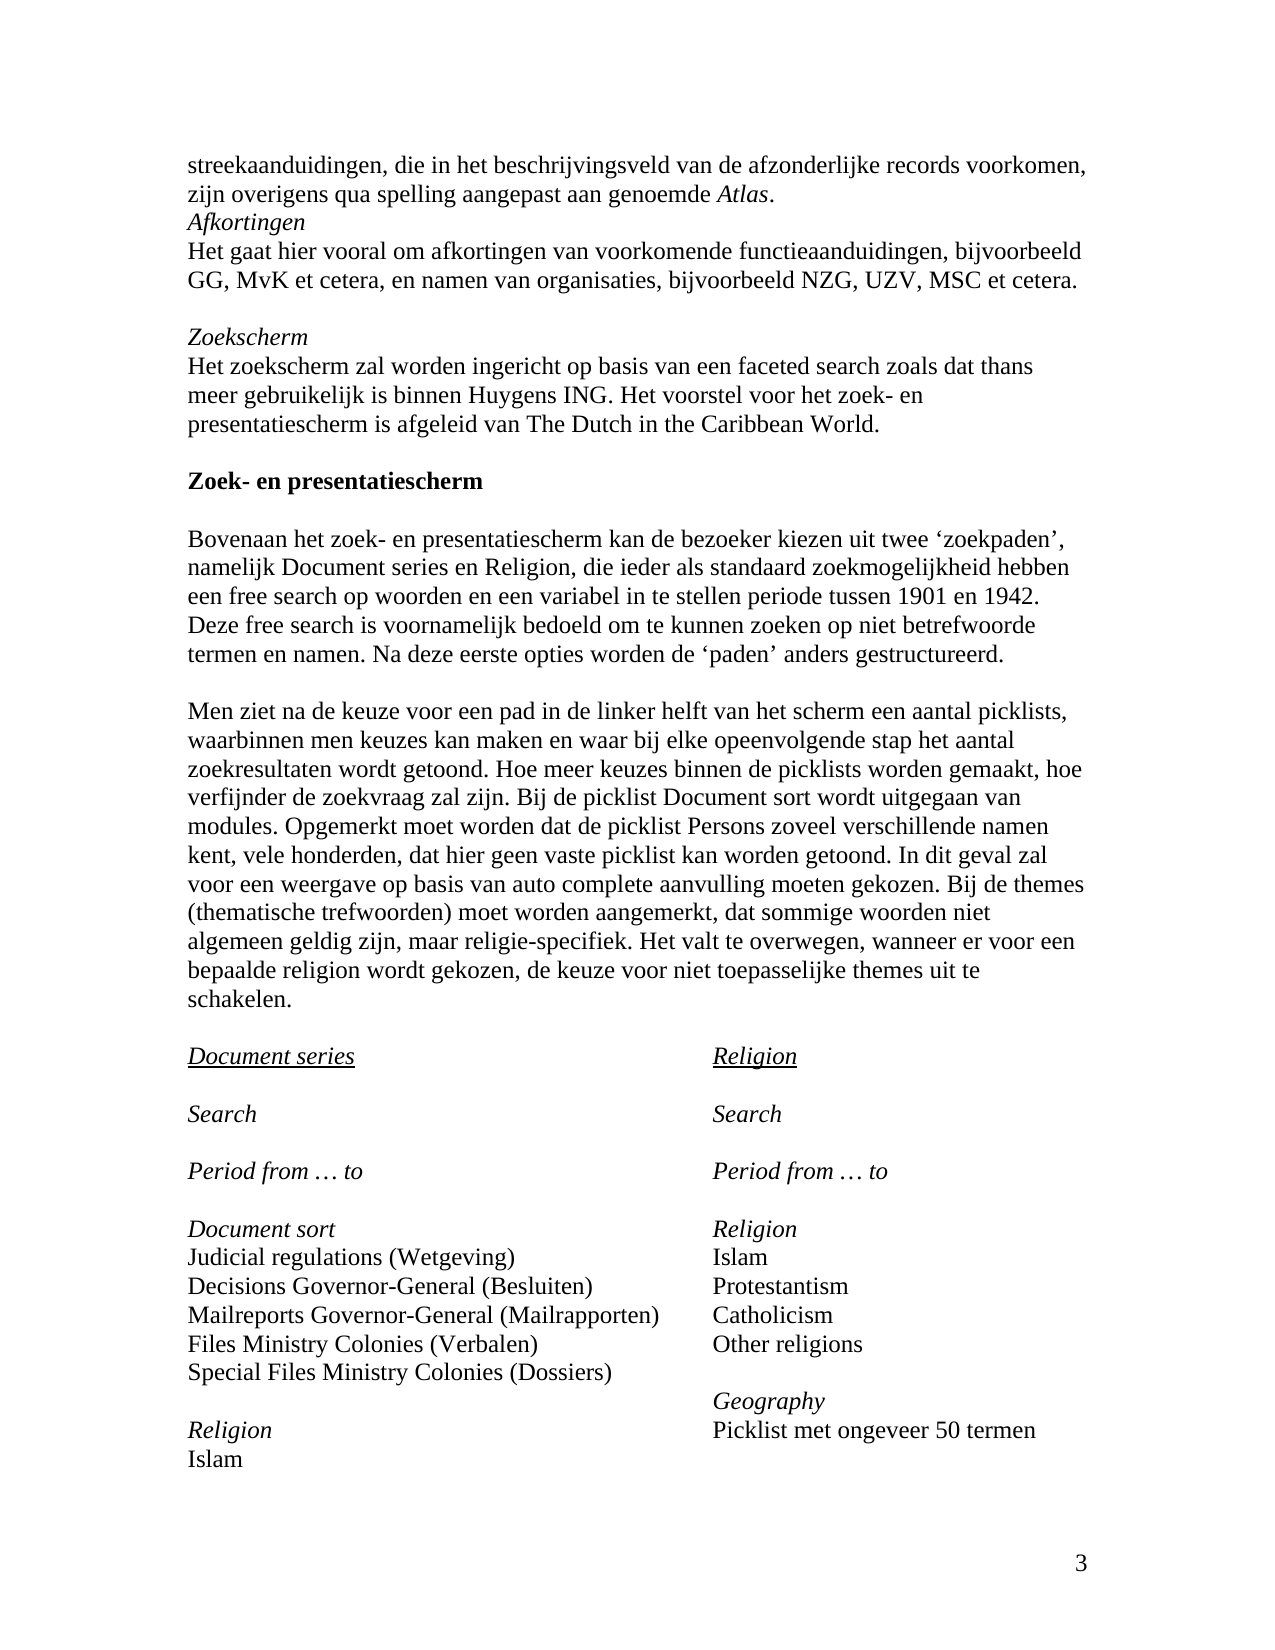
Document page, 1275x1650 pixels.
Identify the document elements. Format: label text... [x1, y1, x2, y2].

text Judicial regulations (Wetgeving) Islam [187, 1242, 1087, 1271]
text Document series Religion [187, 1041, 1087, 1070]
text Search Search [187, 1099, 1087, 1127]
text Het zoekscherm zal worden ingericht op basis van een faceted search zoals dat thans meer gebruikelijk is binnen Huygens ING. Het voorstel voor het zoek- en presentatiescherm is afgeleid van The Dutch in the Caribbean World. [187, 351, 1087, 437]
text Men ziet na de keuze voor een pad in de linker helft van het scherm een aantal picklists, waarbinnen men keuzes kan maken en waar bij elke opeenvolgende stap het aantal zoekresultaten wordt getoond. Hoe meer keuzes binnen de picklists worden gemaakt, hoe verfijnder de zoekvraag zal zijn. Bij de picklist Document sort wordt uitgegaan van modules. Opgemerkt moet worden dat de picklist Persons zoveel verschillende namen kent, vele honderden, dat hier geen vaste picklist kan worden getoond. In dit geval zal voor een weergave op basis van auto complete aanvulling moeten gekozen. Bij de themes (thematische trefwoorden) moet worden aangemerkt, dat sommige woorden niet algemeen geldig zijn, maar religie-specifiek. Het valt te overwegen, wanneer er voor een bepaalde religion wordt gekozen, de keuze voor niet toepasselijke themes uit te schakelen. [187, 696, 1087, 1012]
text Geography [187, 1386, 1087, 1415]
text Zoekscherm [187, 322, 1087, 351]
text Document sort Religion [187, 1214, 1087, 1242]
text Zoek- en presentatiescherm [187, 466, 1087, 495]
text Bovenaan het zoek- en presentatiescherm kan de bezoeker kiezen uit twee ‘zoekpaden’, namelijk Document series en Religion, die ieder als standaard zoekmogelijkheid hebben een free search op woorden en een variabel in te stellen periode tussen 1901 en 1942. Deze free search is voornamelijk bedoeld om te kunnen zoeken op niet betrefwoorde termen en namen. Na deze eerste opties worden de ‘paden’ anders gestructureerd. [187, 524, 1087, 667]
text Special Files Ministry Colonies (Dossiers) [187, 1357, 1087, 1386]
text Het gaat hier vooral om afkortingen van voorkomende functieaanduidingen, bijvoorbeeld GG, MvK et cetera, en namen van organisaties, bijvoorbeeld NZG, UZV, MSC et cetera. [187, 236, 1087, 294]
text Decisions Governor-General (Besluiten) Protestantism [187, 1271, 1087, 1300]
text Mailreports Governor-General (Mailrapporten) Catholicism [187, 1300, 1087, 1329]
text Religion Picklist met ongeveer 50 termen [187, 1415, 1087, 1444]
text Islam [187, 1444, 1087, 1472]
text Afkortingen [187, 207, 1087, 236]
text Files Ministry Colonies (Verbalen) Other religions [187, 1329, 1087, 1357]
text Period from … to Period from … to [187, 1156, 1087, 1185]
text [187, 150, 1087, 207]
